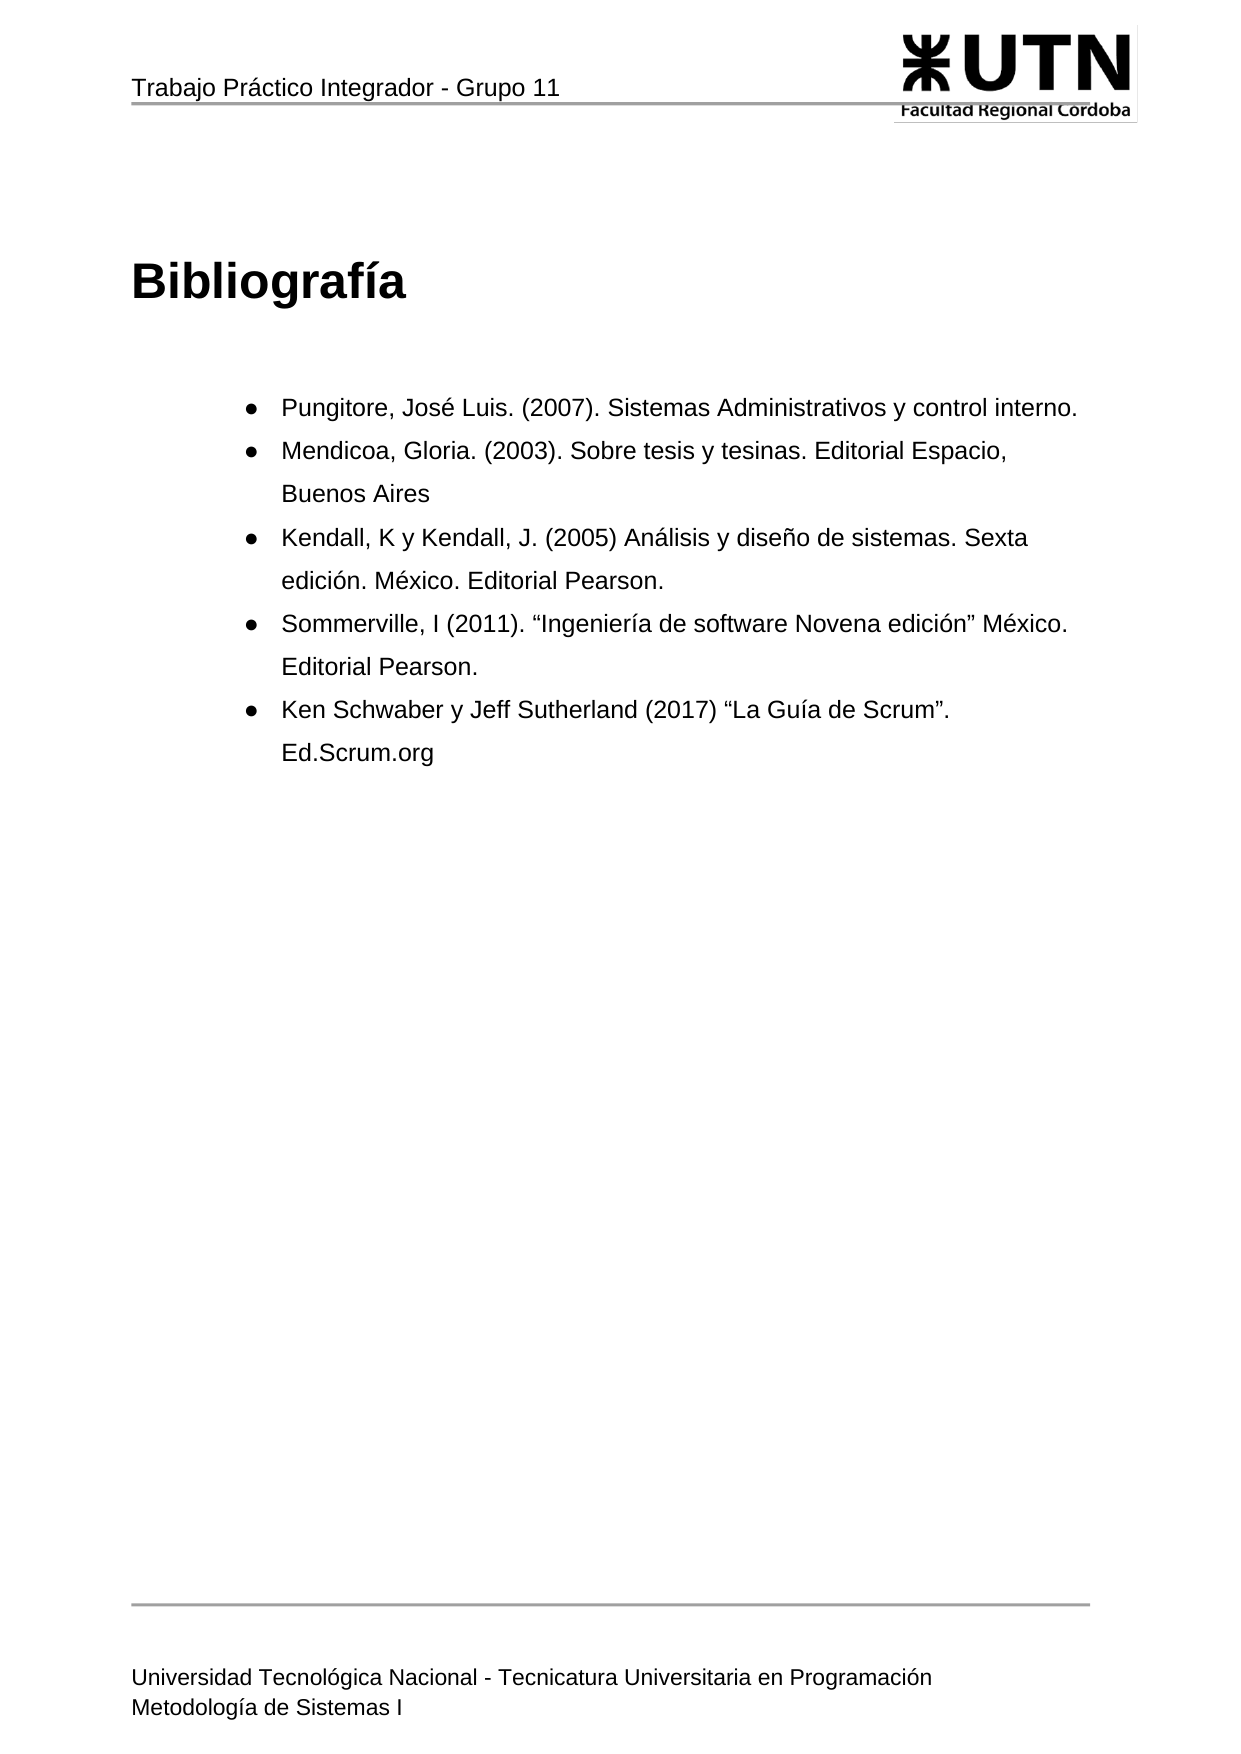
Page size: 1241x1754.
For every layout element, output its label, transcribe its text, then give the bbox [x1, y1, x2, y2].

list Pungitore, José Luis. (2007). Sistemas Administrativos y control interno. [244, 393, 1090, 422]
list Sommerville, I (2011). “Ingeniería de software Novena edición” México. Editorial Pearson. [244, 609, 1090, 681]
list Mendicoa, Gloria. (2003). Sobre tesis y tesinas. Editorial Espacio, Buenos Aires [244, 436, 1090, 508]
subtitle Bibliografía [131, 251, 1090, 309]
picture [893, 25, 1138, 123]
list Ken Schwaber y Jeff Sutherland (2017) “La Guía de Scrum”. Ed.Scrum.org [244, 695, 1090, 767]
list Kendall, K y Kendall, J. (2005) Análisis y diseño de sistemas. Sexta edición. México. Editorial Pearson. [244, 523, 1090, 594]
